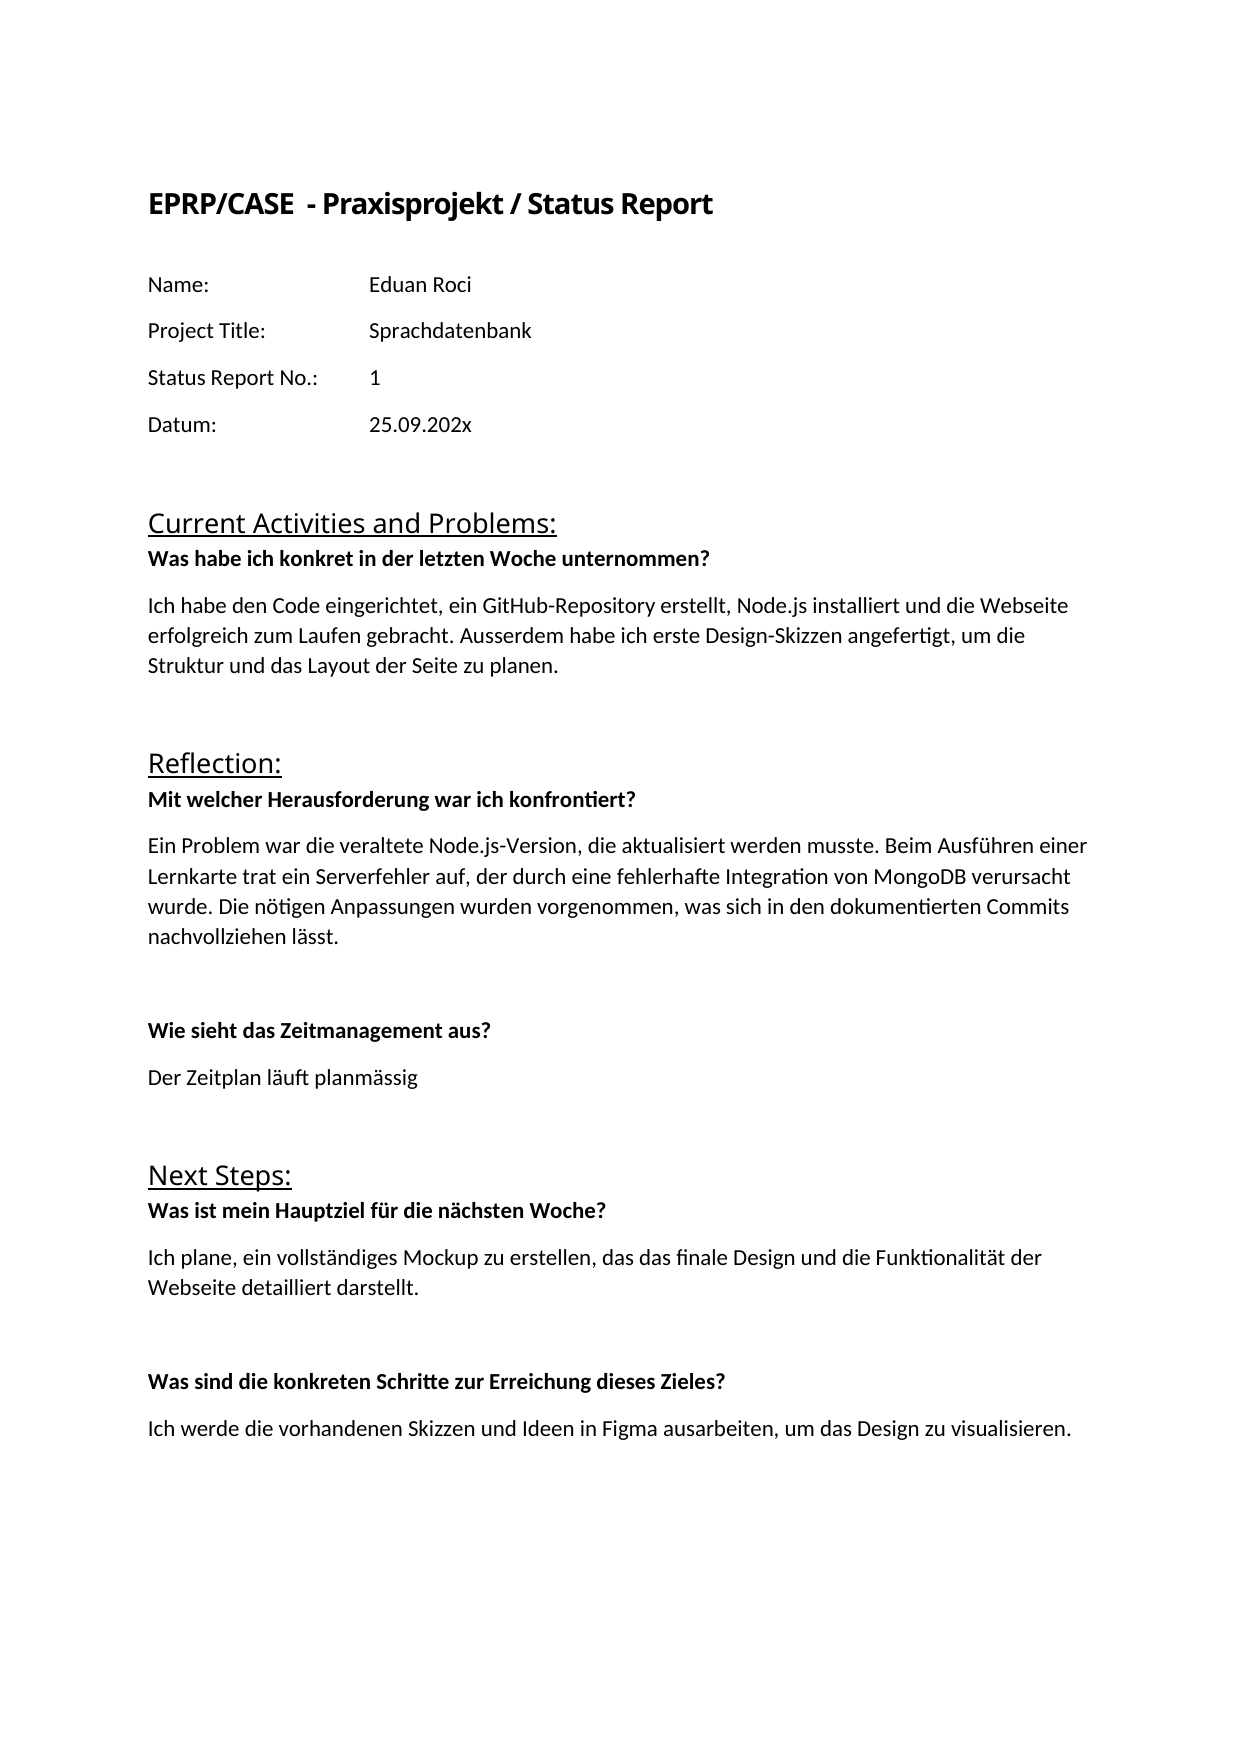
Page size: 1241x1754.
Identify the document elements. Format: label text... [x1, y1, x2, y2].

subtitle Next Steps: [148, 1157, 1092, 1193]
text Ich werde die vorhandenen Skizzen und Ideen in Figma ausarbeiten, um das Design zu visualisieren. [148, 1414, 1092, 1442]
text Name: Eduan Roci [148, 270, 1092, 298]
text Wie sieht das Zeitmanagement aus? [148, 1016, 1092, 1044]
subtitle Current Activities and Problems: [148, 504, 1092, 541]
text Was sind die konkreten Schritte zur Erreichung dieses Zieles? [148, 1367, 1092, 1395]
text Was habe ich konkret in der letzten Woche unternommen? [148, 544, 1092, 572]
text Project Title: Sprachdatenbank [148, 317, 1092, 344]
text Ich habe den Code eingerichtet, ein GitHub-Repository erstellt, Node.js installiert und die Webseite erfolgreich zum Laufen gebracht. Ausserdem habe ich erste Design-Skizzen angefertigt, um die Struktur und das Layout der Seite zu planen. [148, 591, 1092, 679]
text Was ist mein Hauptziel für die nächsten Woche? [148, 1196, 1092, 1224]
text Der Zeitplan läuft planmässig [148, 1063, 1092, 1091]
text Mit welcher Herausforderung war ich konfrontiert? [148, 785, 1092, 813]
text Datum: 25.09.202x [148, 410, 1092, 438]
text Ein Problem war die veraltete Node.js-Version, die aktualisiert werden musste. Beim Ausführen einer Lernkarte trat ein Serverfehler auf, der durch eine fehlerhafte Integration von MongoDB verursacht wurde. Die nötigen Anpassungen wurden vorgenommen, was sich in den dokumentierten Commits nachvollziehen lässt. [148, 832, 1092, 950]
title EPRP/CASE - Praxisprojekt / Status Report [148, 183, 1092, 223]
text Ich plane, ein vollständiges Mockup zu erstellen, das das finale Design und die Funktionalität der Webseite detailliert darstellt. [148, 1243, 1092, 1301]
text Status Report No.: 1 [148, 363, 1092, 391]
subtitle Reflection: [148, 745, 1092, 782]
